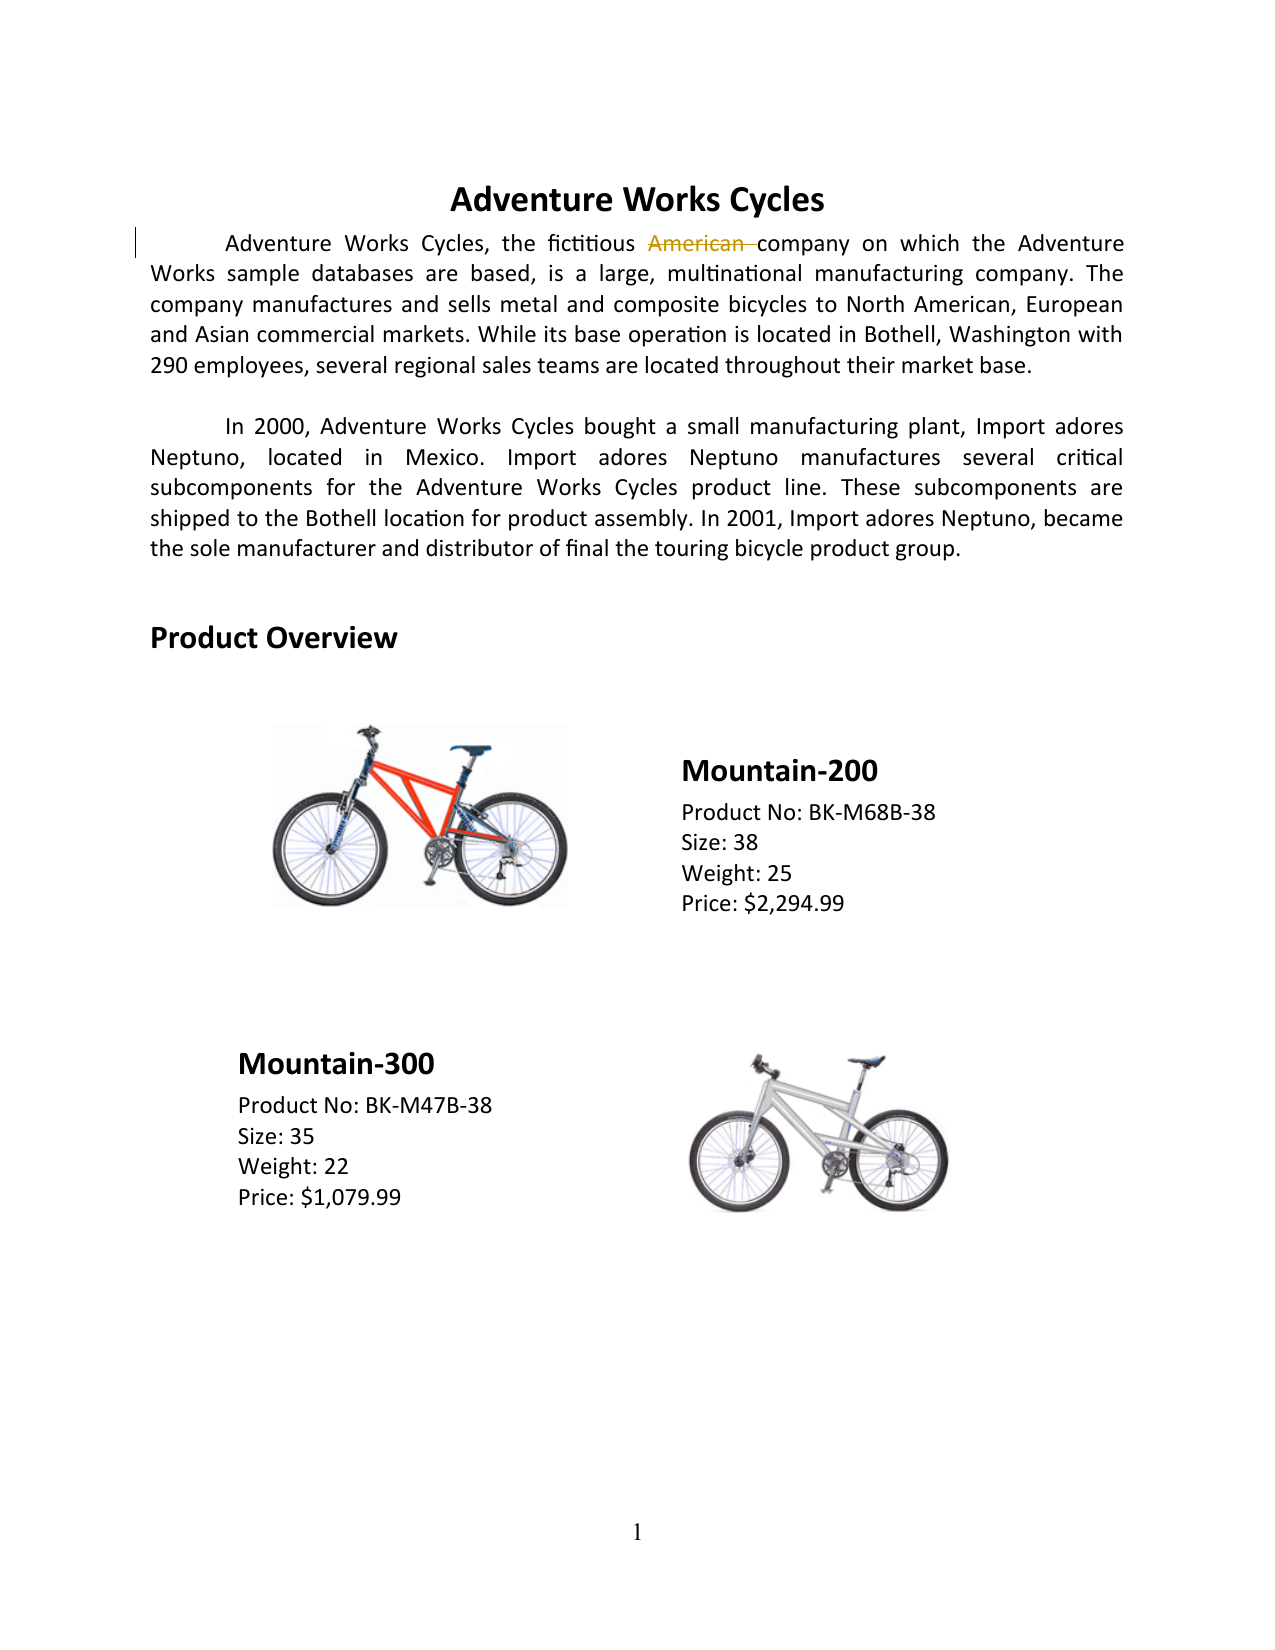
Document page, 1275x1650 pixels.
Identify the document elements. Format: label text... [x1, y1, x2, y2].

picture [271, 724, 569, 908]
picture [677, 1044, 960, 1220]
table_header [226, 724, 670, 1017]
table_cell Mountain-300 Product No: BK-M47B-38 Size: 35 Weight: 22 Price: $1,079.99 [226, 1017, 670, 1313]
subtitle Adventure Works Cycles [150, 175, 1125, 221]
text Adventure Works Cycles, the fictitious company on which the Adventure Works sample databases are based, is a large, multinational manufacturing company. The company manufactures and sells metal and composite bicycles to North American, European and Asian commercial markets. While its base operation is located in Bothell, Washington with 290 employees, several regional sales teams are located throughout their market base. [150, 227, 1125, 380]
subtitle Product Overview [150, 617, 1125, 657]
table_header Mountain-200 Product No: BK-M68B-38 Size: 38 Weight: 25 Price: $2,294.99 [670, 724, 1113, 1017]
table_cell [670, 1017, 1113, 1313]
text In 2000, Adventure Works Cycles bought a small manufacturing plant, Import adores Neptuno, located in Mexico. Import adores Neptuno manufactures several critical subcomponents for the Adventure Works Cycles product line. These subcomponents are shipped to the Bothell location for product assembly. In 2001, Import adores Neptuno, became the sole manufacturer and distributor of final the touring bicycle product group. [150, 410, 1125, 563]
